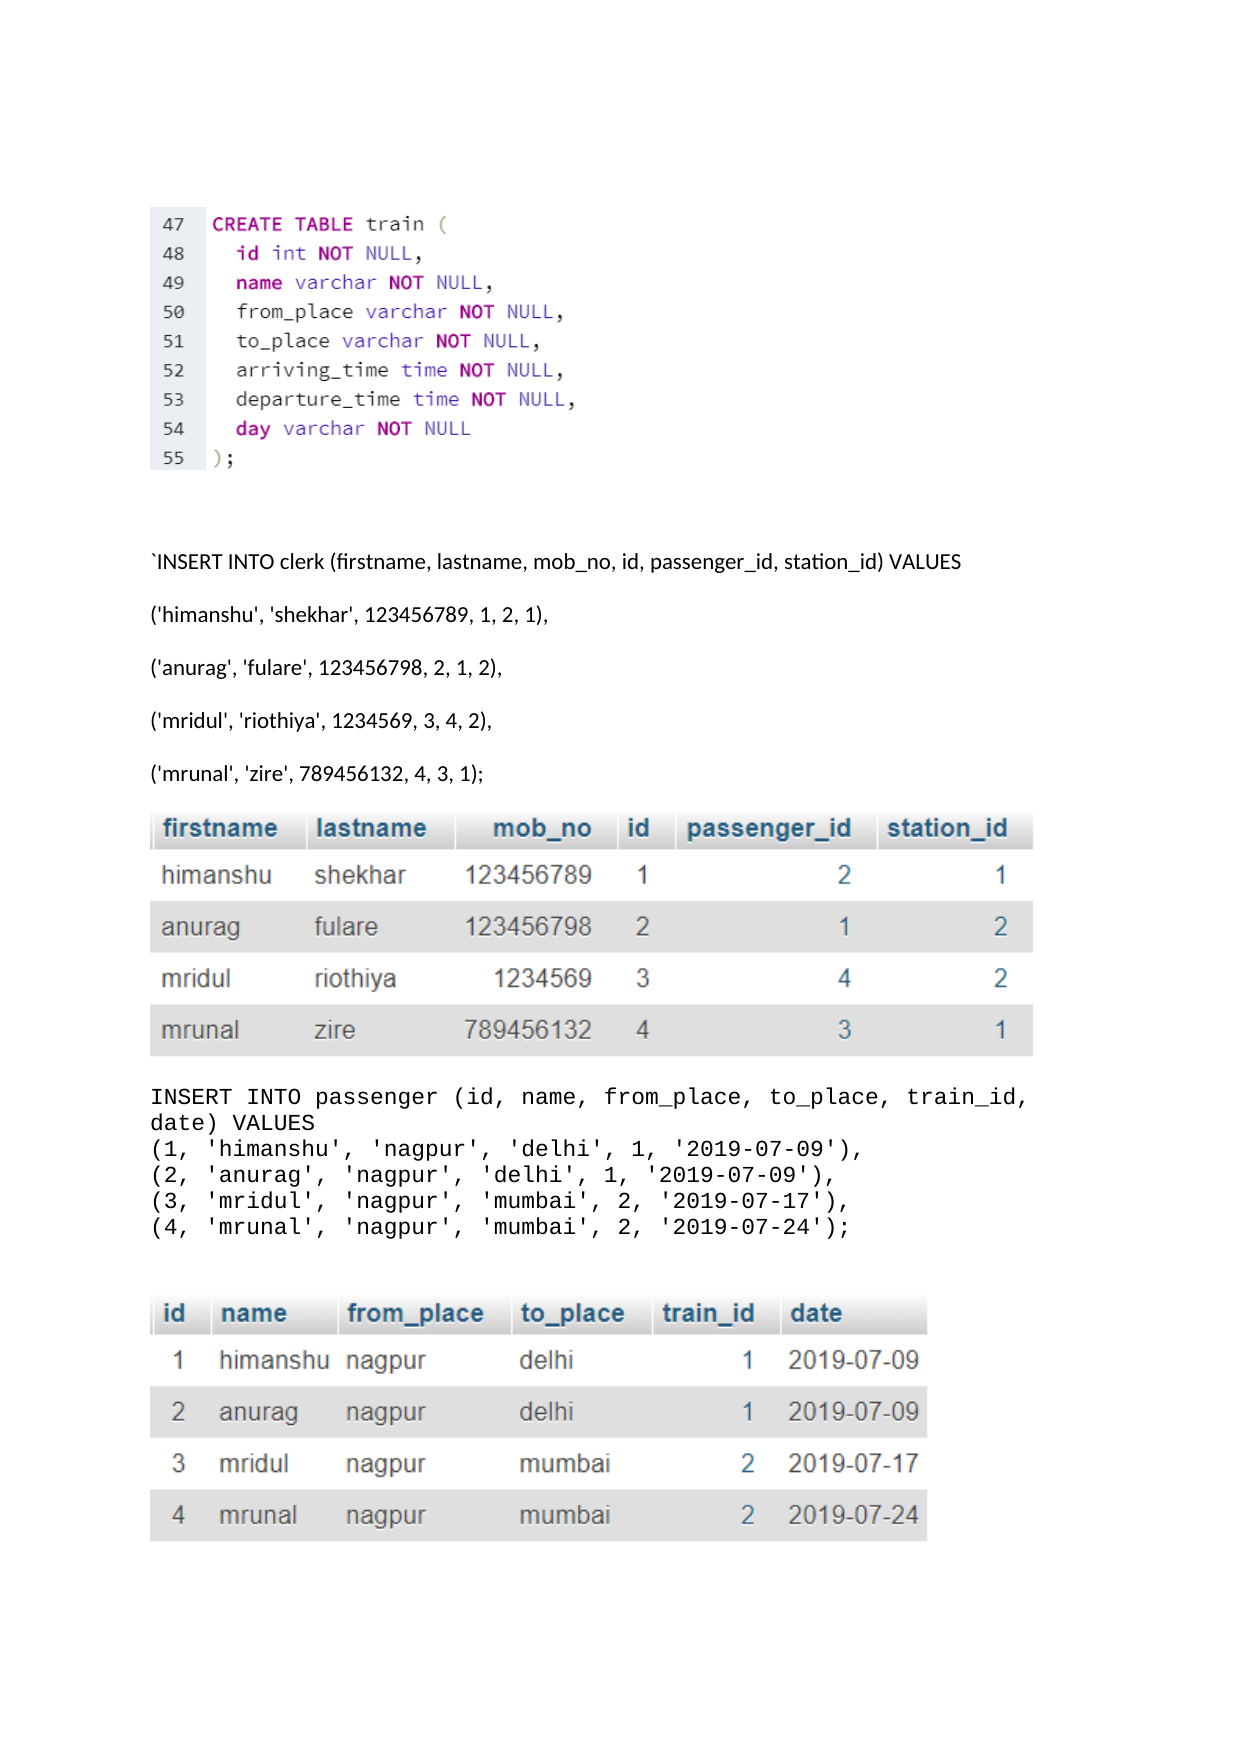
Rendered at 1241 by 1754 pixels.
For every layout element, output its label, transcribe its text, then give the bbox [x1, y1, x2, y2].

text ('mrunal', 'zire', 789456132, 4, 3, 1); [150, 759, 1090, 787]
text ('mridul', 'riothiya', 1234569, 3, 4, 2), [150, 706, 1090, 734]
text (2, 'anurag', 'nagpur', 'delhi', 1, '2019-07-09'), [150, 1163, 1090, 1189]
text (3, 'mridul', 'nagpur', 'mumbai', 2, '2019-07-17'), [150, 1189, 1090, 1215]
picture [150, 1294, 929, 1543]
picture [150, 812, 1038, 1061]
text ('himanshu', 'shekhar', 123456789, 1, 2, 1), [150, 600, 1090, 628]
text ('anurag', 'fulare', 123456798, 2, 1, 2), [150, 653, 1090, 681]
text (1, 'himanshu', 'nagpur', 'delhi', 1, '2019-07-09'), [150, 1138, 1090, 1163]
text (4, 'mrunal', 'nagpur', 'mumbai', 2, '2019-07-24'); [150, 1215, 1090, 1241]
text INSERT INTO passenger (id, name, from_place, to_place, train_id, date) VALUES [150, 1086, 1090, 1138]
text `INSERT INTO clerk (firstname, lastname, mob_no, id, passenger_id, station_id) VALUES [150, 547, 1090, 575]
picture [150, 207, 608, 470]
